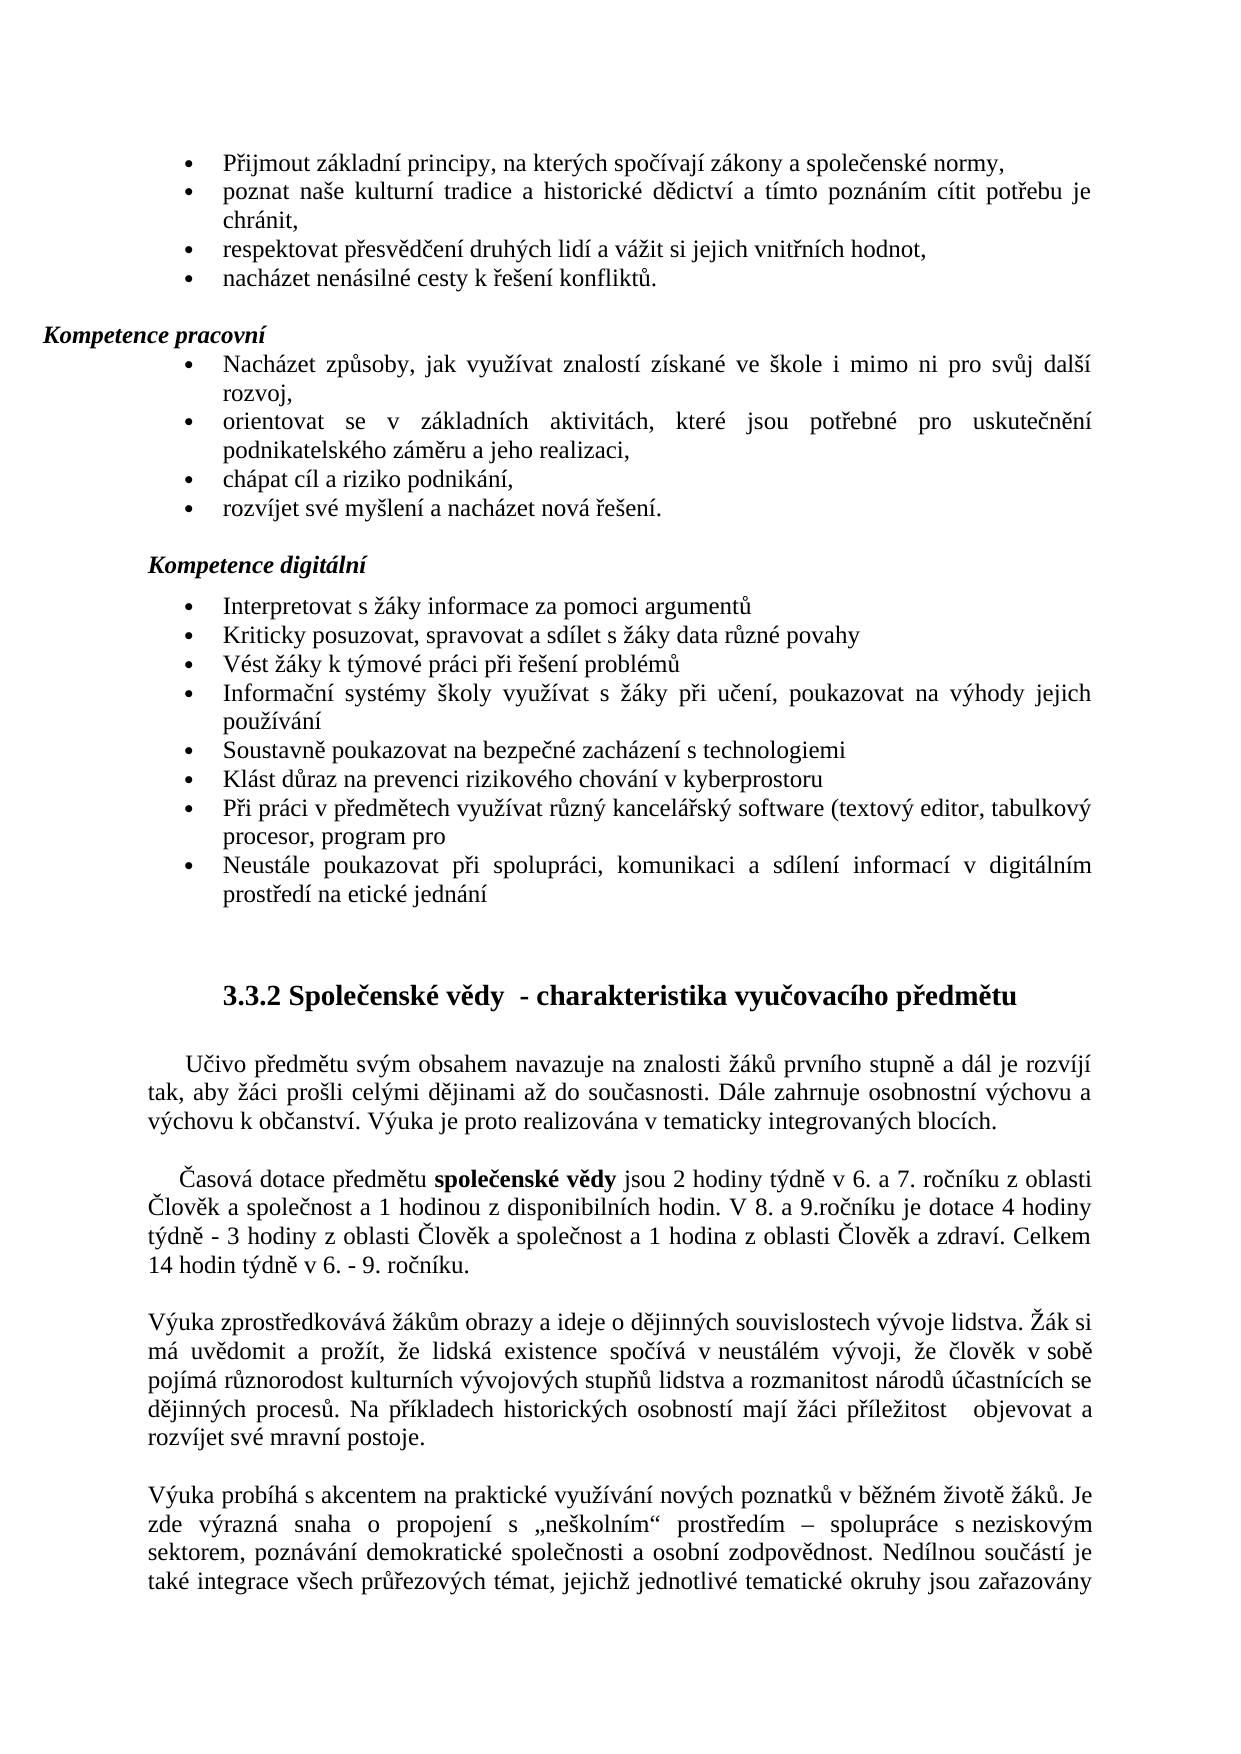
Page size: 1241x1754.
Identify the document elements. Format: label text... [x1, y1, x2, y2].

list chápat cíl a riziko podnikání, [185, 464, 1093, 493]
list orientovat se v základních aktivitách, které jsou potřebné pro uskutečnění podnikatelského záměru a jeho realizaci, [185, 406, 1093, 464]
list nacházet nenásilné cesty k řešení konfliktů. [185, 263, 1093, 291]
list Při práci v předmětech využívat různý kancelářský software (textový editor, tabulkový procesor, program pro [185, 793, 1093, 850]
list Nacházet způsoby, jak využívat znalostí získané ve škole i mimo ni pro svůj další rozvoj, [185, 349, 1093, 406]
text Časová dotace předmětu společenské vědy jsou 2 hodiny týdně v 6. a 7. ročníku z oblasti Člověk a společnost a 1 hodinou z disponibilních hodin. V 8. a 9.ročníku je dotace 4 hodiny týdně - 3 hodiny z oblasti Člověk a společnost a 1 hodina z oblasti Člověk a zdraví. Celkem 14 hodin týdně v 6. - 9. ročníku. [148, 1164, 1093, 1279]
list Kriticky posuzovat, spravovat a sdílet s žáky data různé povahy [185, 620, 1093, 649]
text Kompetence pracovní [43, 320, 1093, 349]
text Výuka zprostředkovává žákům obrazy a ideje o dějinných souvislostech vývoje lidstva. Žák si má uvědomit a prožít, že lidská existence spočívá v neustálém vývoji, že člověk v sobě pojímá různorodost kulturních vývojových stupňů lidstva a rozmanitost národů účastnících se dějinných procesů. Na příkladech historických osobností mají žáci příležitost objevovat a rozvíjet své mravní postoje. [148, 1307, 1093, 1451]
list rozvíjet své myšlení a nacházet nová řešení. [185, 493, 1093, 521]
list Neustále poukazovat při spolupráci, komunikaci a sdílení informací v digitálním prostředí na etické jednání [185, 850, 1093, 908]
list Vést žáky k týmové práci při řešení problémů [185, 649, 1093, 678]
list poznat naše kulturní tradice a historické dědictví a tímto poznáním cítit potřebu je chránit, [185, 176, 1093, 234]
list Přijmout základní principy, na kterých spočívají zákony a společenské normy, [185, 148, 1093, 176]
list Soustavně poukazovat na bezpečné zacházení s technologiemi [185, 735, 1093, 764]
list Interpretovat s žáky informace za pomoci argumentů [185, 591, 1093, 620]
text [148, 1480, 1093, 1595]
text 3.3.2 Společenské vědy - charakteristika vyučovacího předmětu [148, 978, 1093, 1012]
text Kompetence digitální [148, 550, 1093, 579]
list Informační systémy školy využívat s žáky při učení, poukazovat na výhody jejich používání [185, 678, 1093, 735]
list Klást důraz na prevenci rizikového chování v kyberprostoru [185, 764, 1093, 793]
text Učivo předmětu svým obsahem navazuje na znalosti žáků prvního stupně a dál je rozvíjí tak, aby žáci prošli celými dějinami až do současnosti. Dále zahrnuje osobnostní výchovu a výchovu k občanství. Výuka je proto realizována v tematicky integrovaných blocích. [148, 1049, 1093, 1135]
list respektovat přesvědčení druhých lidí a vážit si jejich vnitřních hodnot, [185, 234, 1093, 263]
